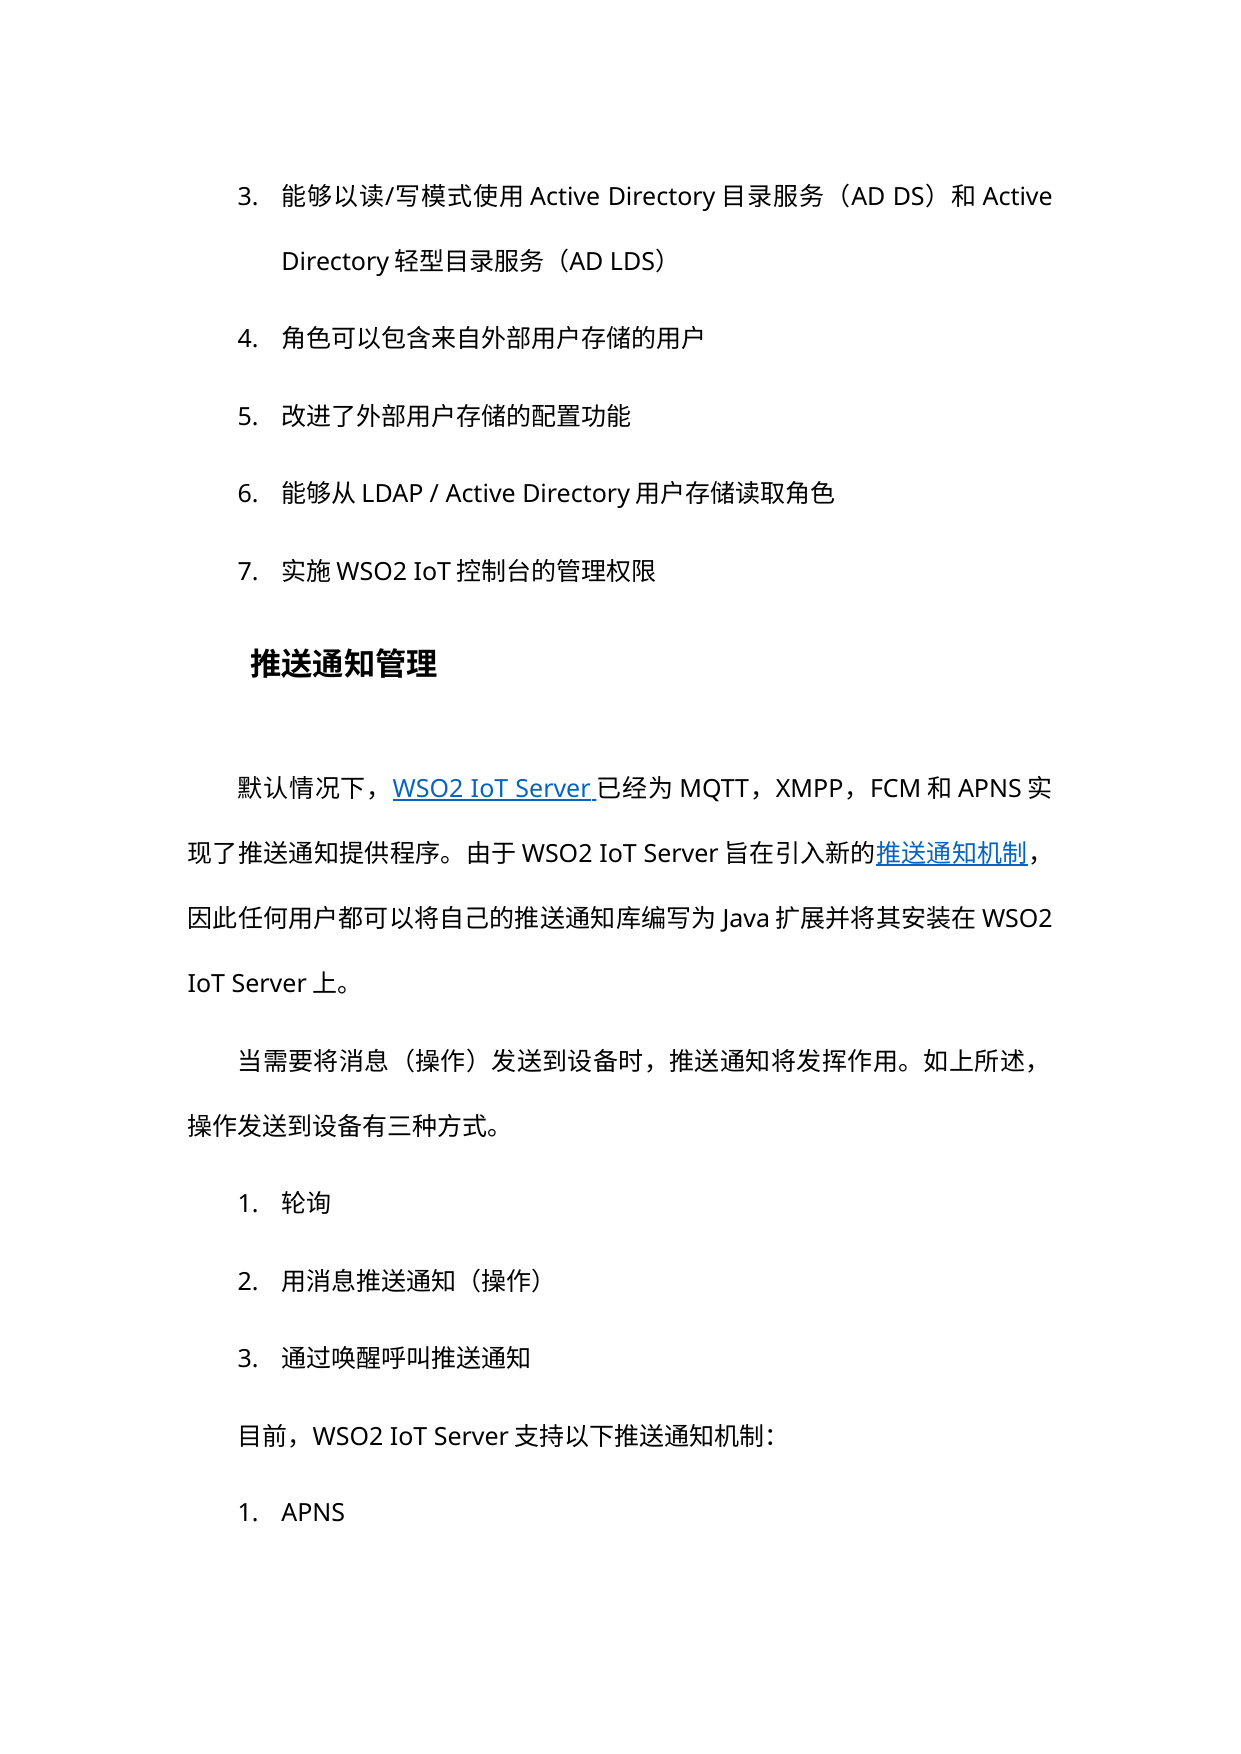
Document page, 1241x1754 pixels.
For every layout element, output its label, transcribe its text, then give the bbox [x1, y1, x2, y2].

list 轮询 [237, 1169, 1053, 1234]
list 改进了外部用户存储的配置功能 [237, 382, 1053, 447]
list 能够从LDAP / Active Directory用户存储读取角色 [237, 459, 1053, 524]
subtitle 推送通知管理 [187, 629, 1053, 694]
list 能够以读/写模式使用Active Directory目录服务（AD DS）和Active Directory轻型目录服务（AD LDS） [237, 162, 1053, 292]
list 角色可以包含来自外部用户存储的用户 [237, 304, 1053, 369]
list 实施WSO2 IoT控制台的管理权限 [237, 537, 1053, 602]
text 目前，WSO2 IoT Server支持以下推送通知机制： [187, 1402, 1053, 1467]
list 通过唤醒呼叫推送通知 [237, 1324, 1053, 1389]
text 默认情况下，WSO2 IoT Server已经为MQTT，XMPP，FCM和APNS实现了推送通知提供程序。由于WSO2 IoT Server旨在引入新的推送通知机制，因此任何用户都可以将自己的推送通知库编写为Java扩展并将其安装在WSO2 IoT Server上。 [187, 754, 1053, 1014]
list APNS [237, 1479, 1053, 1544]
text 当需要将消息（操作）发送到设备时，推送通知将发挥作用。如上所述，操作发送到设备有三种方式。 [187, 1027, 1053, 1157]
list 用消息推送通知（操作） [237, 1247, 1053, 1312]
